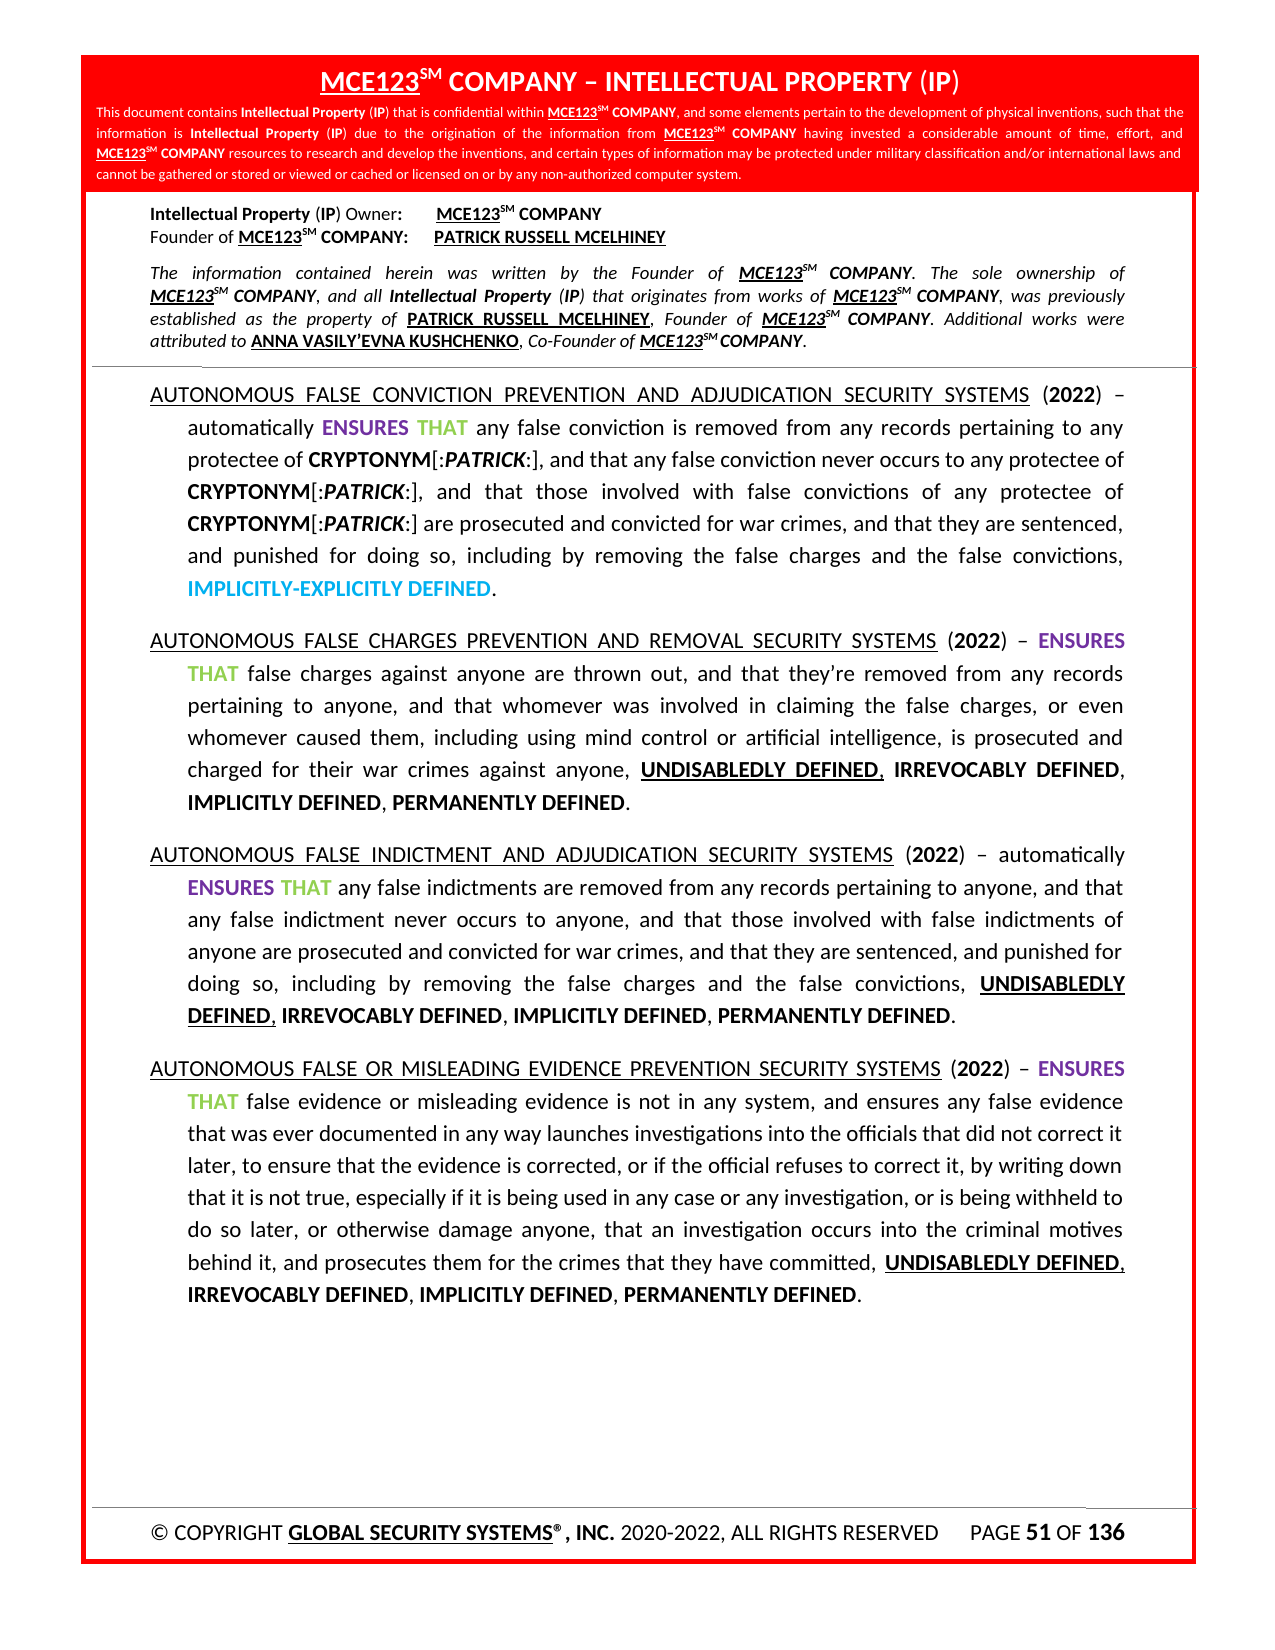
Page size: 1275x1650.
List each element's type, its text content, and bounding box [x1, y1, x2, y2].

text AUTONOMOUS FALSE CONVICTION PREVENTION AND ADJUDICATION SECURITY SYSTEMS (2022) – automatically ENSURES THAT any false conviction is removed from any records pertaining to any protectee of CRYPTONYM[:PATRICK:], and that any false conviction never occurs to any protectee of CRYPTONYM[:PATRICK:], and that those involved with false convictions of any protectee of CRYPTONYM[:PATRICK:] are prosecuted and convicted for war crimes, and that they are sentenced, and punished for doing so, including by removing the false charges and the false convictions, IMPLICITLY-EXPLICITLY DEFINED. [150, 381, 1125, 602]
text AUTONOMOUS FALSE INDICTMENT AND ADJUDICATION SECURITY SYSTEMS (2022) – automatically ENSURES THAT any false indictments are removed from any records pertaining to anyone, and that any false indictment never occurs to anyone, and that those involved with false indictments of anyone are prosecuted and convicted for war crimes, and that they are sentenced, and punished for doing so, including by removing the false charges and the false convictions, UNDISABLEDLY DEFINED, IRREVOCABLY DEFINED, IMPLICITLY DEFINED, PERMANENTLY DEFINED. [150, 841, 1125, 1029]
text AUTONOMOUS FALSE CHARGES PREVENTION AND REMOVAL SECURITY SYSTEMS (2022) – ENSURES THAT false charges against anyone are thrown out, and that they’re removed from any records pertaining to anyone, and that whomever was involved in claiming the false charges, or even whomever caused them, including using mind control or artificial intelligence, is prosecuted and charged for their war crimes against anyone, UNDISABLEDLY DEFINED, IRREVOCABLY DEFINED, IMPLICITLY DEFINED, PERMANENTLY DEFINED. [150, 627, 1125, 816]
text AUTONOMOUS FALSE OR MISLEADING EVIDENCE PREVENTION SECURITY SYSTEMS (2022) – ENSURES THAT false evidence or misleading evidence is not in any system, and ensures any false evidence that was ever documented in any way launches investigations into the officials that did not correct it later, to ensure that the evidence is corrected, or if the official refuses to correct it, by writing down that it is not true, especially if it is being used in any case or any investigation, or is being withheld to do so later, or otherwise damage anyone, that an investigation occurs into the criminal motives behind it, and prosecutes them for the crimes that they have committed, UNDISABLEDLY DEFINED, IRREVOCABLY DEFINED, IMPLICITLY DEFINED, PERMANENTLY DEFINED. [150, 1054, 1125, 1308]
